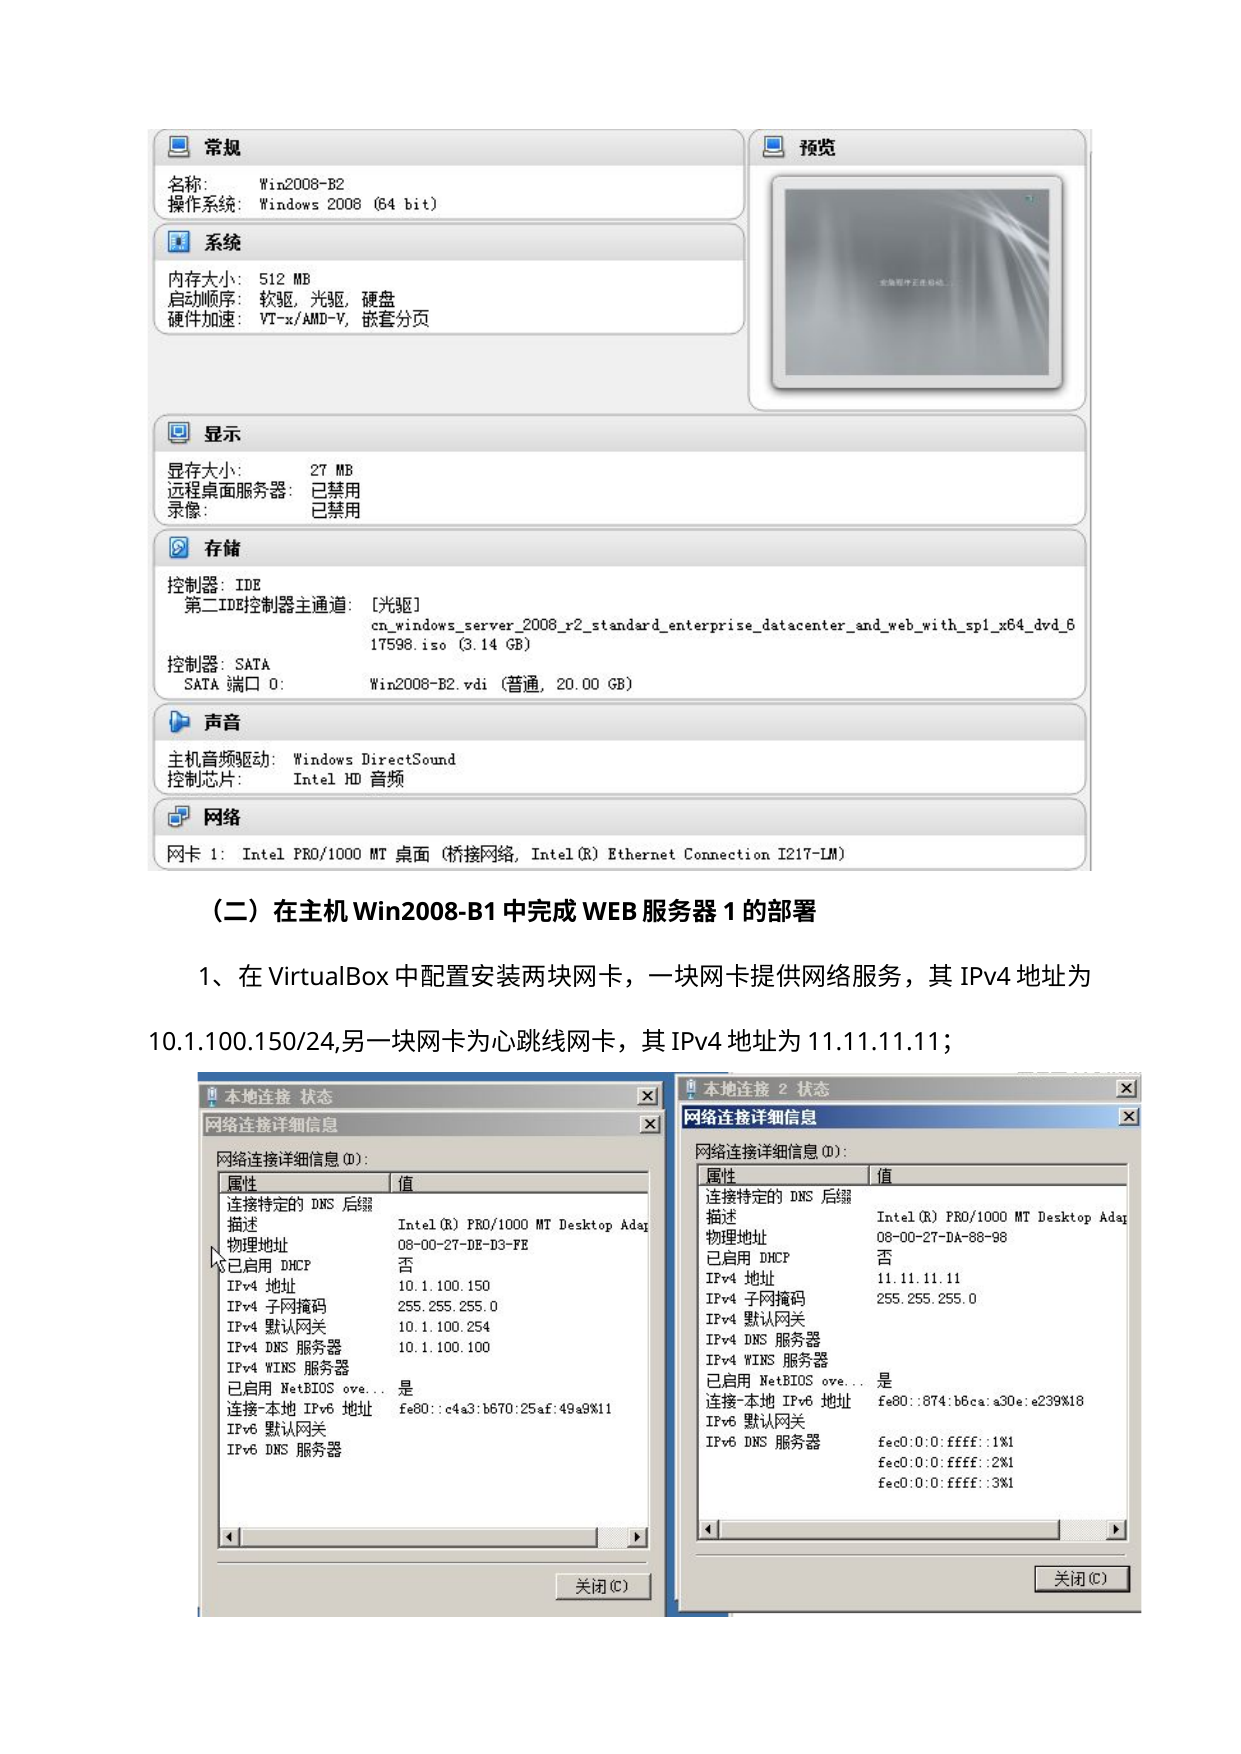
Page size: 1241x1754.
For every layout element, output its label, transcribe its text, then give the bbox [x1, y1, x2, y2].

text （二）在主机Win2008-B1中完成WEB服务器1的部署 [148, 877, 1092, 942]
text 1、在VirtualBox中配置安装两块网卡，一块网卡提供网络服务，其IPv4地址为10.1.100.150/24,另一块网卡为心跳线网卡，其IPv4地址为11.11.11.11； [148, 942, 1092, 1072]
picture [197, 1072, 1142, 1617]
picture [147, 129, 1093, 871]
